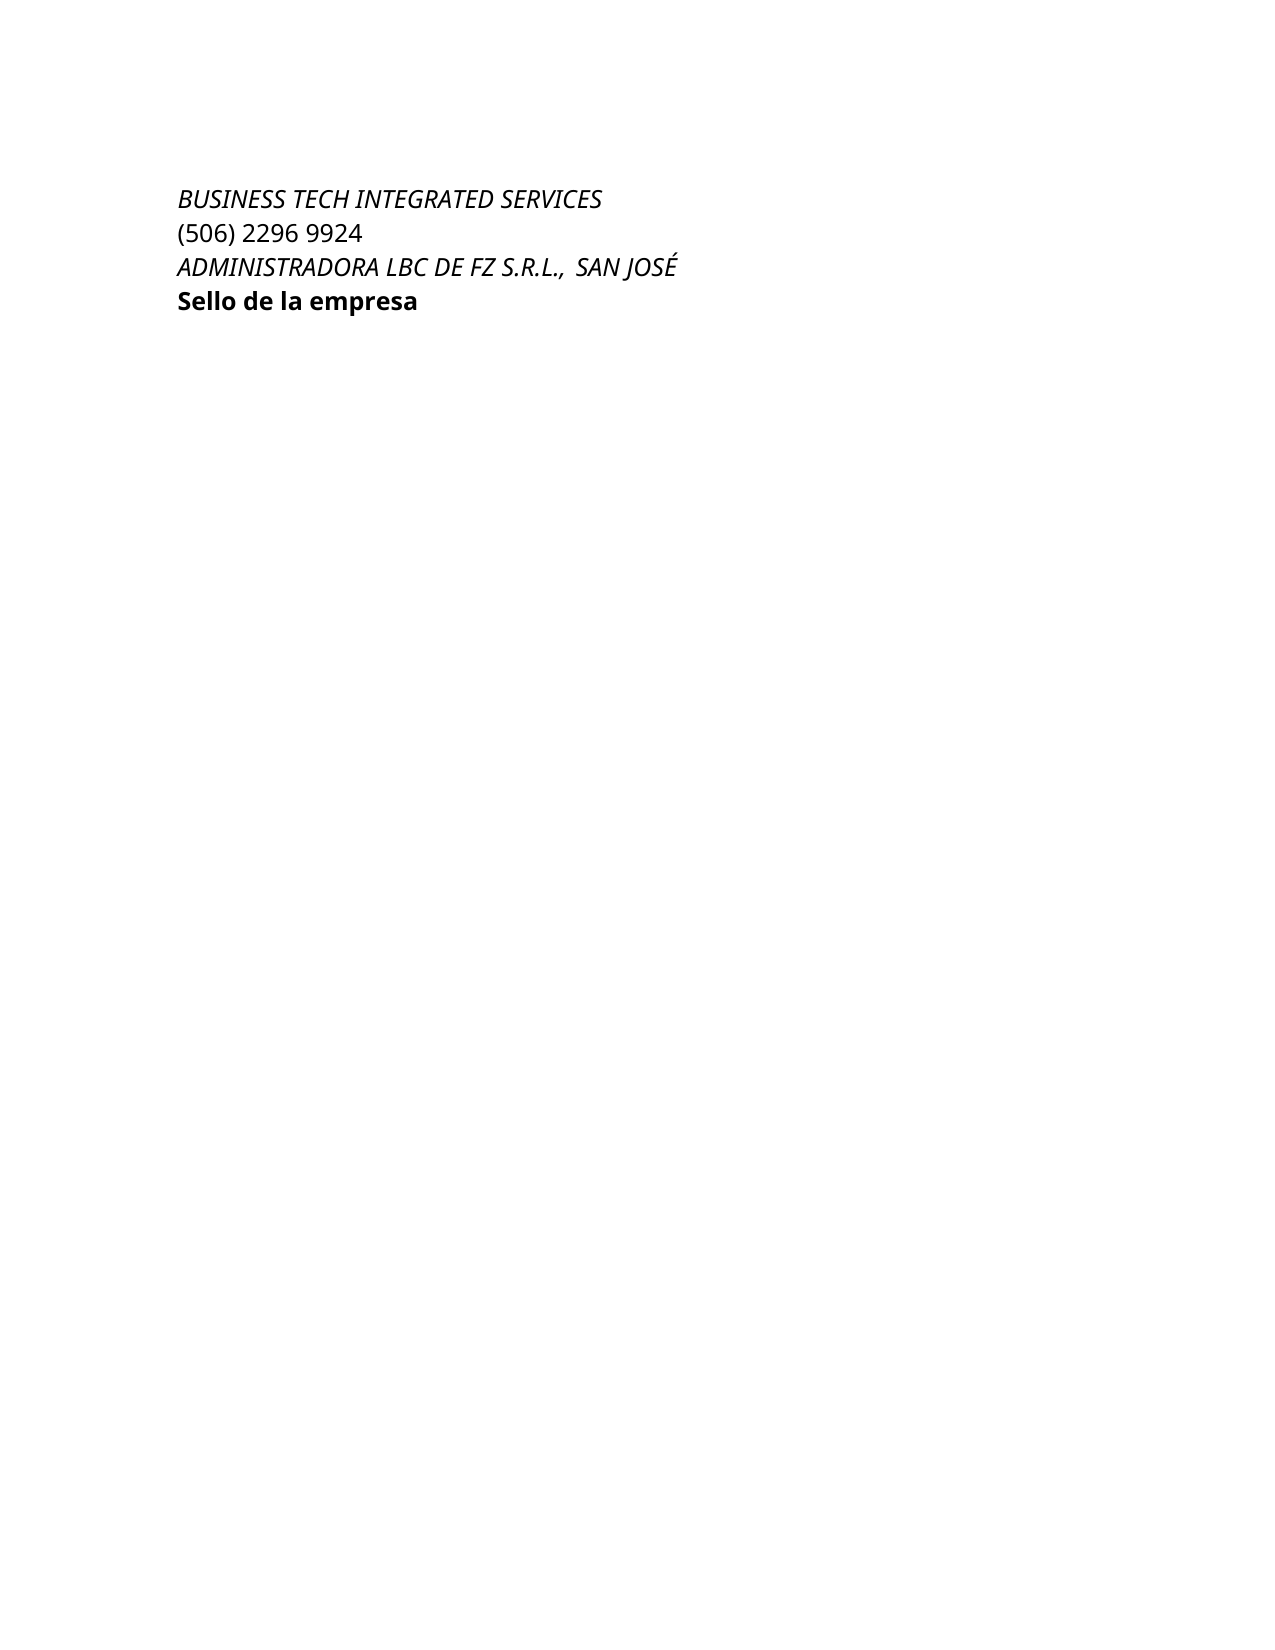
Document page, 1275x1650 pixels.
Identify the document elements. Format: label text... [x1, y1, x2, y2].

text ADMINISTRADORA LBC DE FZ S.R.L., SAN JOSÉ [177, 250, 1098, 284]
text (506) 2296 9924 [177, 216, 1098, 250]
text Sello de la empresa [177, 284, 1098, 318]
text BUSINESS TECH INTEGRATED SERVICES [177, 182, 1098, 216]
